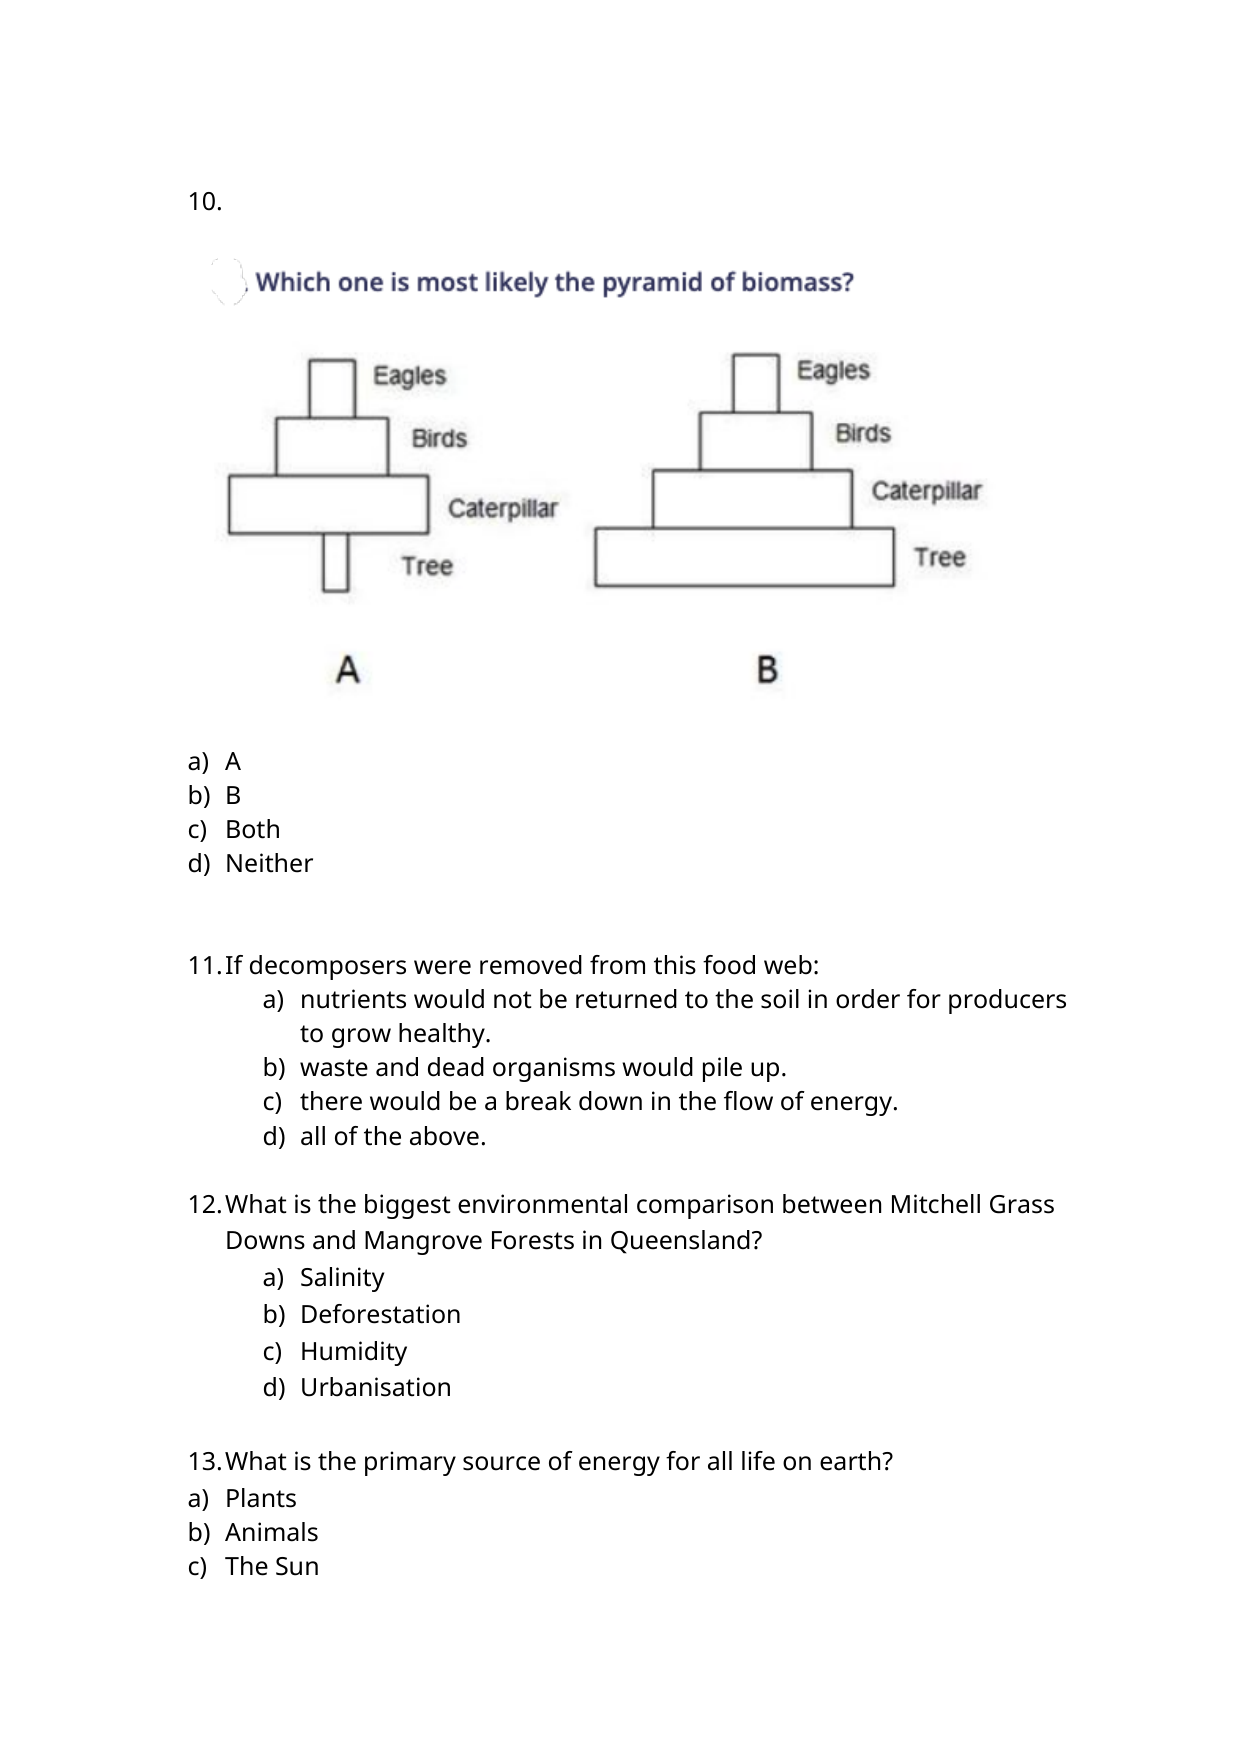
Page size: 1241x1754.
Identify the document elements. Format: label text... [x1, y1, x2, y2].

list If decomposers were removed from this food web: [187, 948, 1090, 982]
list Salinity [262, 1260, 1090, 1294]
list Deforestation [262, 1297, 1090, 1331]
list Neither [187, 846, 1090, 880]
list What is the primary source of energy for all life on earth? [187, 1444, 1090, 1478]
list Plants [187, 1480, 1090, 1514]
list Both [187, 812, 1090, 846]
list all of the above. [262, 1118, 1090, 1152]
list What is the biggest environmental comparison between Mitchell Grass Downs and Mangrove Forests in Queensland? [187, 1186, 1090, 1257]
list Humidity [262, 1333, 1090, 1367]
list nutrients would not be returned to the soil in order for producers to grow healthy. [262, 982, 1090, 1050]
list Animals [187, 1514, 1090, 1548]
picture [150, 252, 1090, 710]
list A [187, 743, 1090, 777]
list Urbanisation [262, 1370, 1090, 1404]
list B [187, 777, 1090, 812]
list The Sun [187, 1548, 1090, 1583]
list there would be a break down in the flow of energy. [262, 1084, 1090, 1118]
list waste and dead organisms would pile up. [262, 1050, 1090, 1084]
